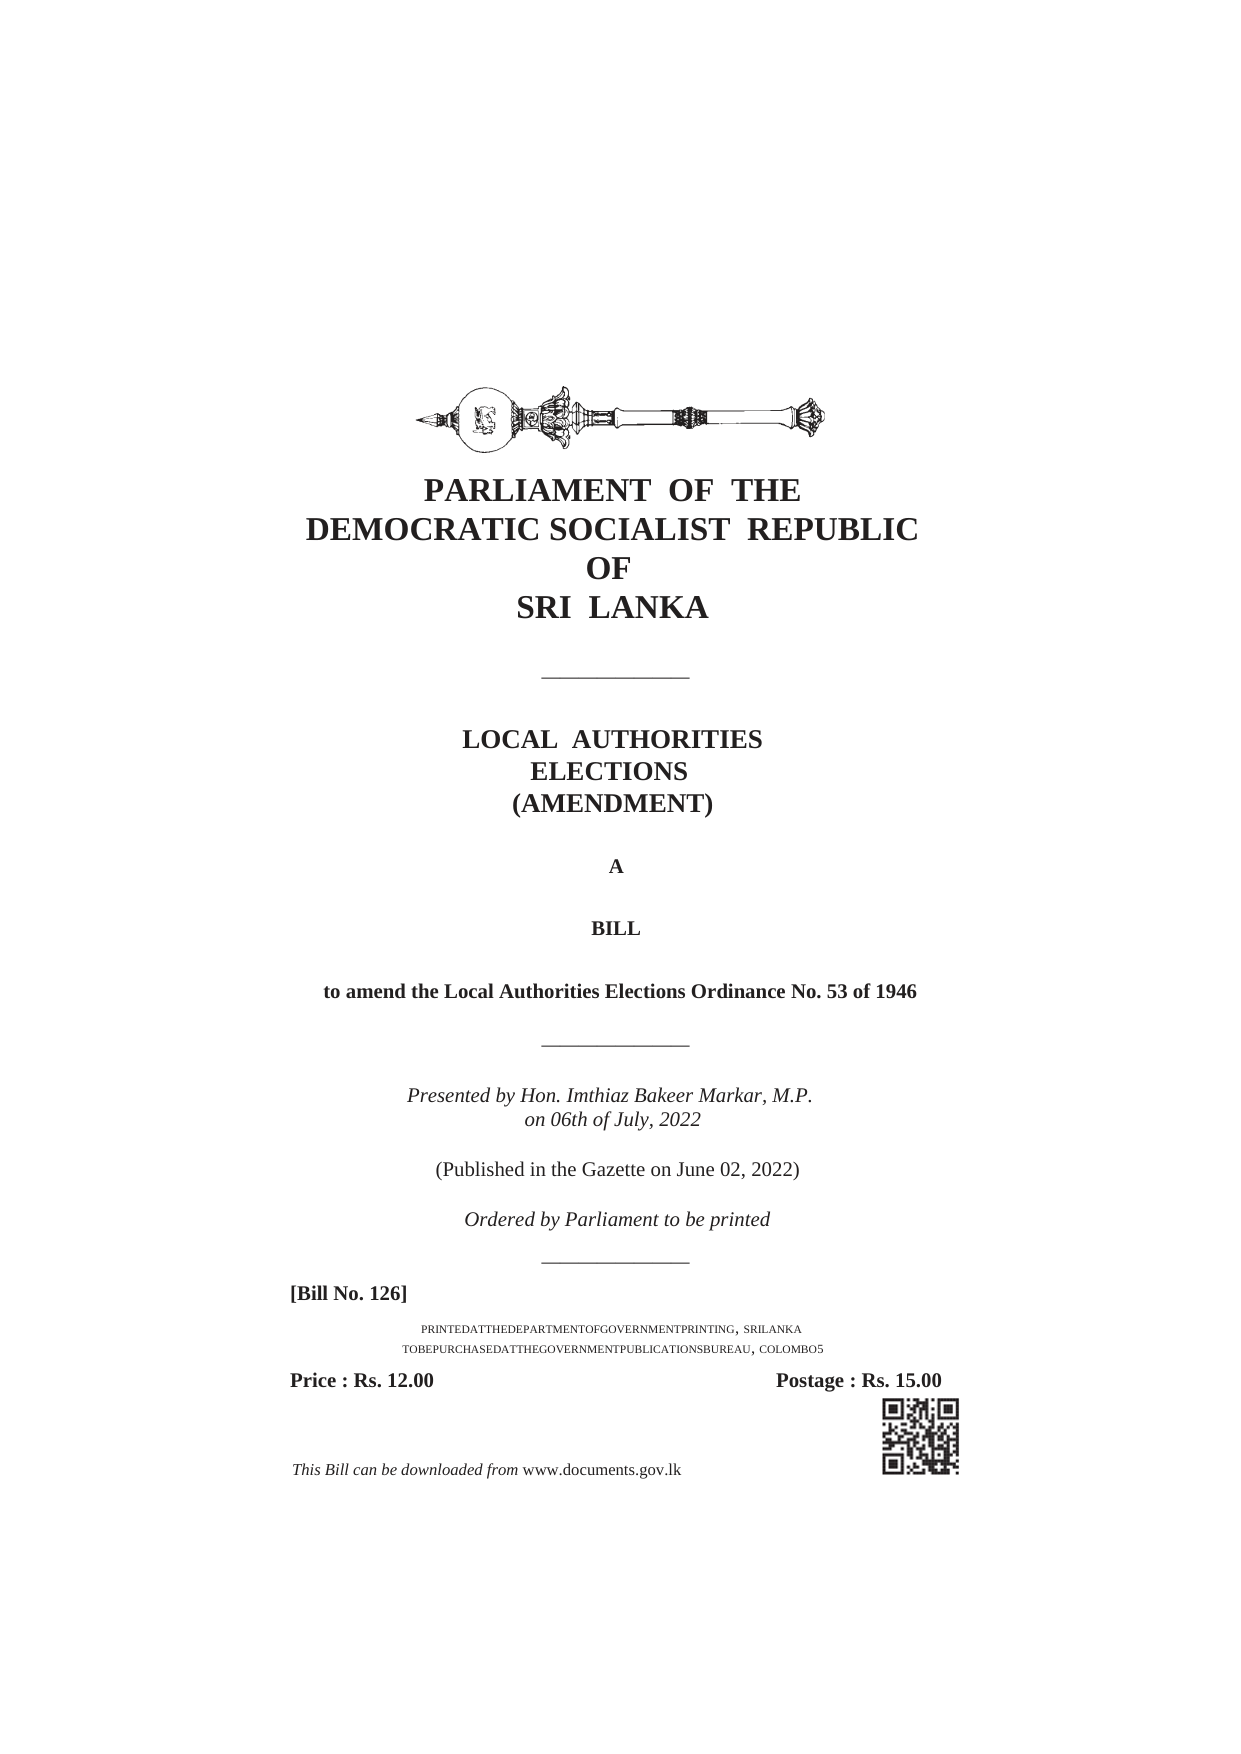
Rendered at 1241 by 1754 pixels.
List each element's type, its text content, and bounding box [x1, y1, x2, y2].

text [Bill No. 126] [290, 1281, 1090, 1305]
text ———————— [150, 1249, 689, 1273]
text ———————— [150, 665, 689, 688]
text to amend the Local Authorities Elections Ordinance No. 53 of 1946 [150, 981, 1090, 1003]
picture [415, 386, 825, 453]
text (Published in the Gazette on June 02, 2022) [150, 1158, 800, 1182]
text A [150, 854, 623, 878]
text Price : Rs. 12.00 Postage : Rs. 15.00 [290, 1369, 1090, 1393]
text BILL [150, 916, 641, 940]
picture [881, 1396, 961, 1476]
text Ordered by Parliament to be printed [150, 1208, 770, 1232]
text ———————— [150, 1032, 689, 1056]
text PRINTEDATTHEDEPARTMENTOFGOVERNMENTPRINTING, SRILANKA TOBEPURCHASEDATTHEGOVERNMENTPUBLICATIONSBUREAU, COLOMBO5 [390, 1318, 835, 1357]
text LOCAL AUTHORITIES ELECTIONS (AMENDMENT) [390, 723, 835, 818]
text Presented by Hon. Imthiaz Bakeer Markar, M.P. on 06th of July, 2022 [405, 1083, 820, 1131]
text This Bill can be downloaded from www.documents.gov.lk [292, 1396, 1090, 1479]
text PARLIAMENT OF THE DEMOCRATIC SOCIALIST REPUBLIC OF SRI LANKA [300, 470, 925, 626]
